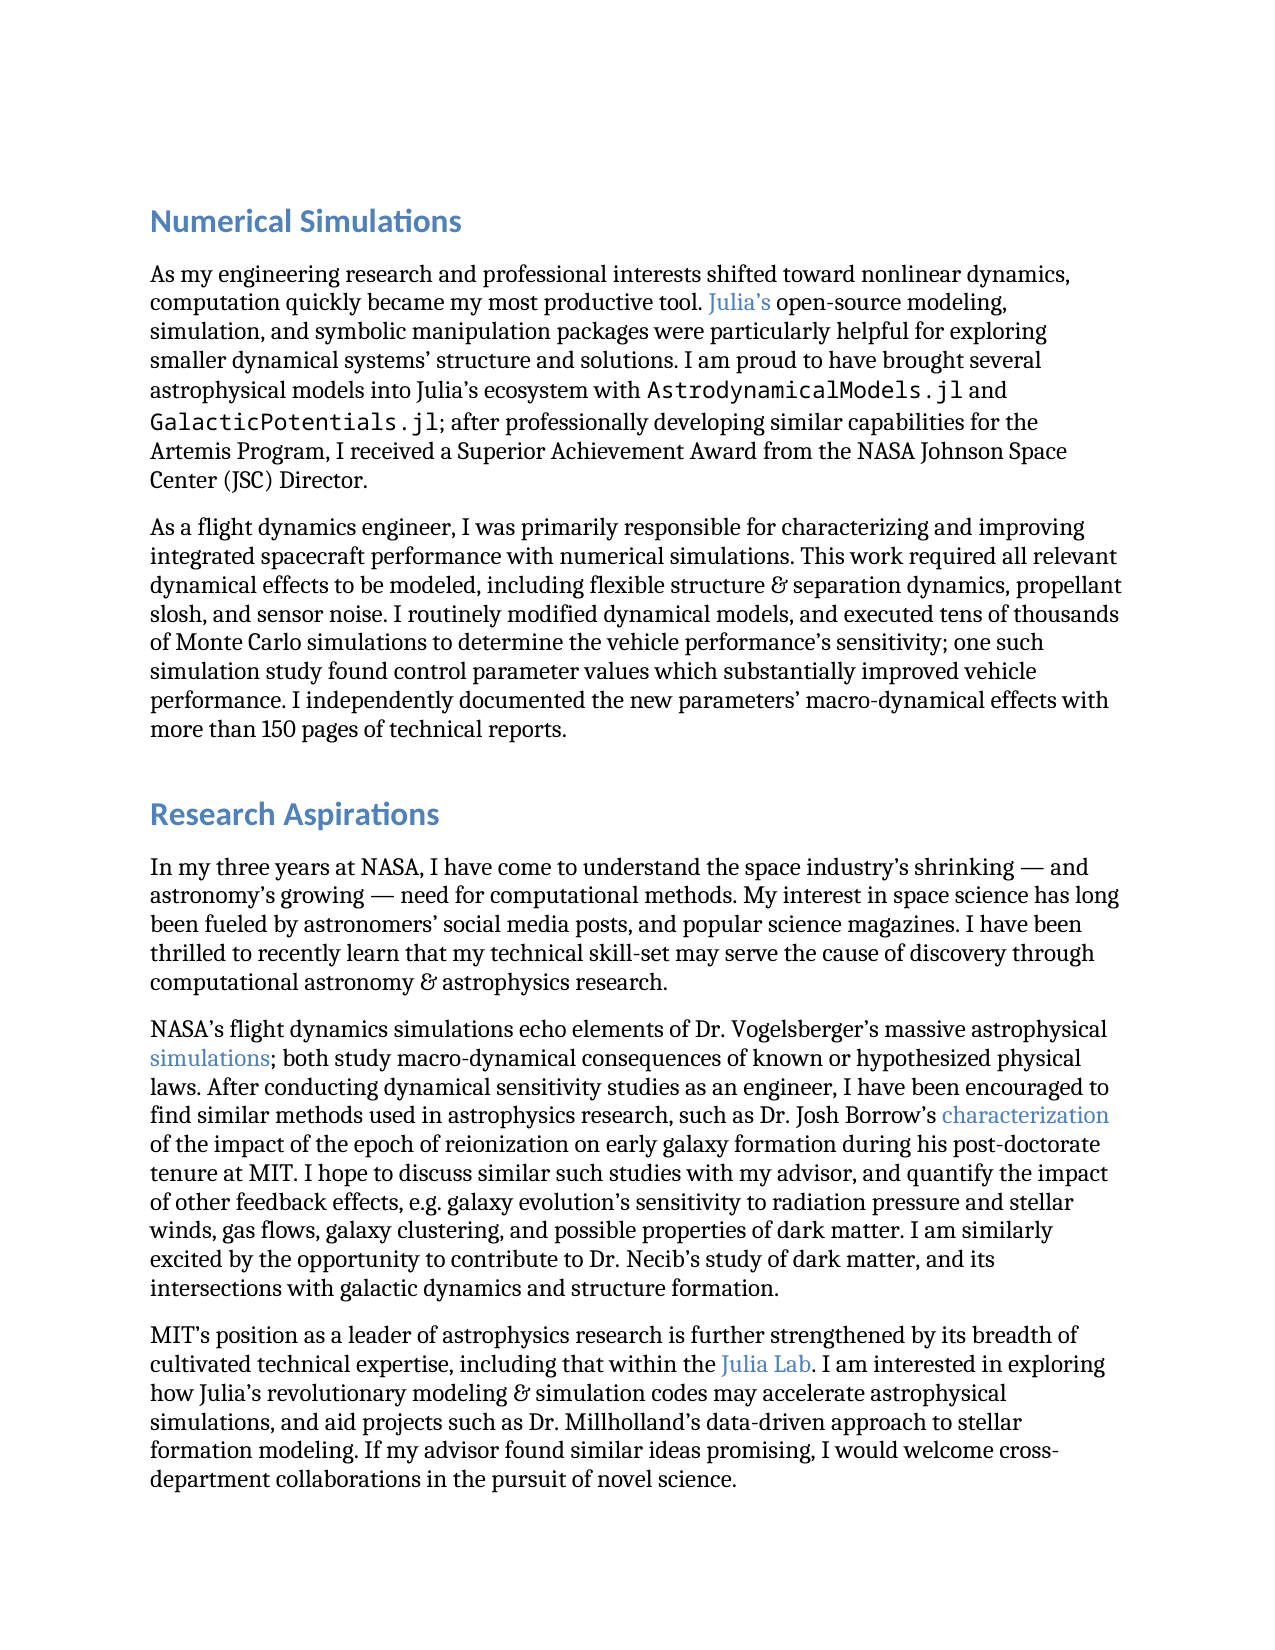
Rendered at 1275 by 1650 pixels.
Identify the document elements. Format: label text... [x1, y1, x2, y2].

subtitle Numerical Simulations [150, 200, 1125, 241]
text In my three years at NASA, I have come to understand the space industry’s shrinking — and astronomy’s growing — need for computational methods. My interest in space science has long been fueled by astronomers’ social media posts, and popular science magazines. I have been thrilled to recently learn that my technical skill-set may serve the cause of discovery through computational astronomy & astrophysics research. [150, 853, 1125, 996]
text As a flight dynamics engineer, I was primarily responsible for characterizing and improving integrated spacecraft performance with numerical simulations. This work required all relevant dynamical effects to be modeled, including flexible structure & separation dynamics, propellant slosh, and sensor noise. I routinely modified dynamical models, and executed tens of thousands of Monte Carlo simulations to determine the vehicle performance’s sensitivity; one such simulation study found control parameter values which substantially improved vehicle performance. I independently documented the new parameters’ macro-dynamical effects with more than 150 pages of technical reports. [150, 513, 1125, 743]
subtitle Research Aspirations [150, 793, 1125, 834]
text NASA’s flight dynamics simulations echo elements of Dr. Vogelsberger’s massive astrophysical simulations; both study macro-dynamical consequences of known or hypothesized physical laws. After conducting dynamical sensitivity studies as an engineer, I have been encouraged to find similar methods used in astrophysics research, such as Dr. Josh Borrow’s characterization of the impact of the epoch of reionization on early galaxy formation during his post-doctorate tenure at MIT. I hope to discuss similar such studies with my advisor, and quantify the impact of other feedback effects, e.g. galaxy evolution’s sensitivity to radiation pressure and stellar winds, gas flows, galaxy clustering, and possible properties of dark matter. I am similarly excited by the opportunity to contribute to Dr. Necib’s study of dark matter, and its intersections with galactic dynamics and structure formation. [150, 1015, 1125, 1303]
text MIT’s position as a leader of astrophysics research is further strengthened by its breadth of cultivated technical expertise, including that within the Julia Lab. I am interested in exploring how Julia’s revolutionary modeling & simulation codes may accelerate astrophysical simulations, and aid projects such as Dr. Millholland’s data-driven approach to stellar formation modeling. If my advisor found similar ideas promising, I would welcome cross-department collaborations in the pursuit of novel science. [150, 1321, 1125, 1494]
text As my engineering research and professional interests shifted toward nonlinear dynamics, computation quickly became my most productive tool. Julia’s open-source modeling, simulation, and symbolic manipulation packages were particularly helpful for exploring smaller dynamical systems’ structure and solutions. I am proud to have brought several astrophysical models into Julia’s ecosystem with AstrodynamicalModels.jl and GalacticPotentials.jl; after professionally developing similar capabilities for the Artemis Program, I received a Superior Achievement Award from the NASA Johnson Space Center (JSC) Director. [150, 259, 1125, 494]
